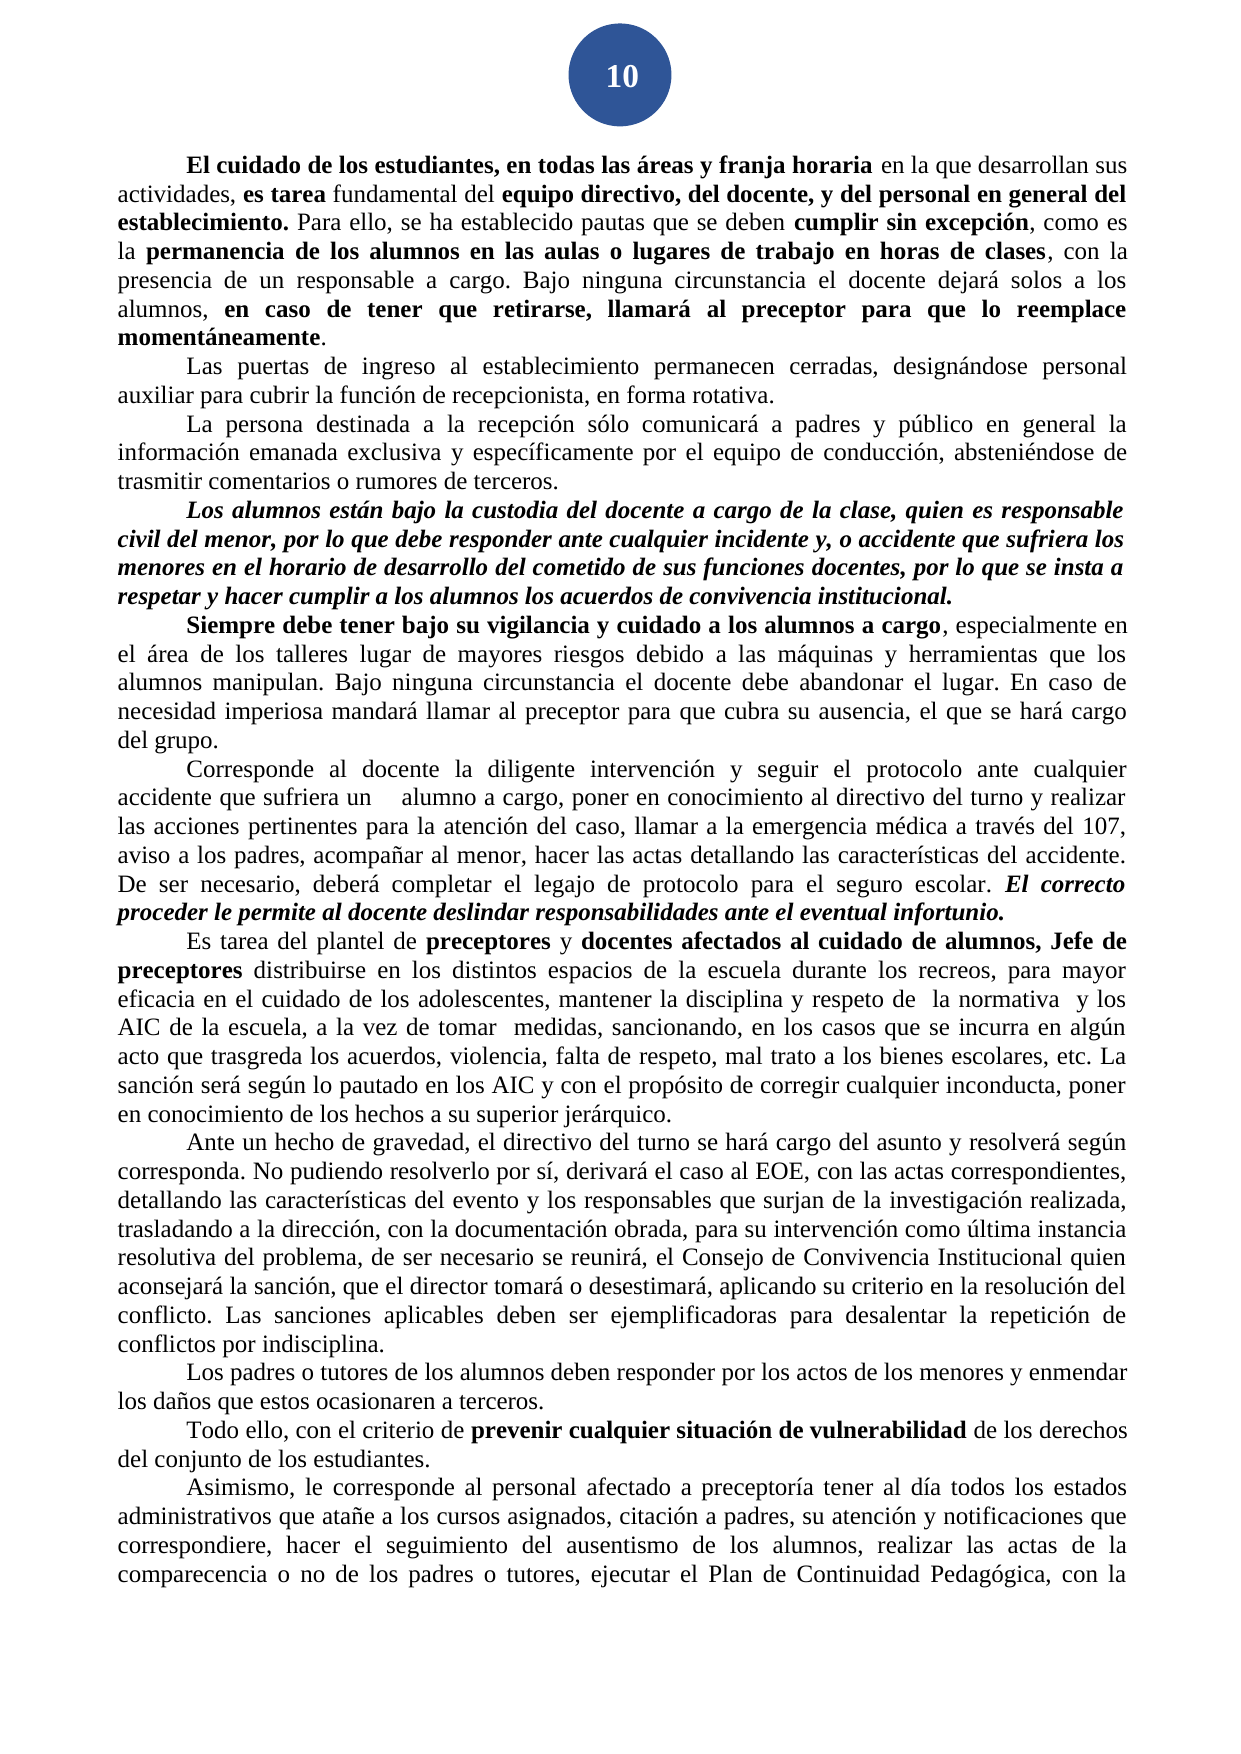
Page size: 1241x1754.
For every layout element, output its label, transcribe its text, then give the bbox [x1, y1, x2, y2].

text Los padres o tutores de los alumnos deben responder por los actos de los menores y enmendar los daños que estos ocasionaren a terceros. [117, 1357, 1128, 1415]
text Corresponde al docente la diligente intervención y seguir el protocolo ante cualquier accidente que sufriera un alumno a cargo, poner en conocimiento al directivo del turno y realizar las acciones pertinentes para la atención del caso, llamar a la emergencia médica a través del 107, aviso a los padres, acompañar al menor, hacer las actas detallando las características del accidente. De ser necesario, deberá completar el legajo de protocolo para el seguro escolar. El correcto proceder le permite al docente deslindar responsabilidades ante el eventual infortunio. [117, 754, 1128, 926]
text La persona destinada a la recepción sólo comunicará a padres y público en general la información emanada exclusiva y específicamente por el equipo de conducción, absteniéndose de trasmitir comentarios o rumores de terceros. [117, 409, 1128, 495]
text Ante un hecho de gravedad, el directivo del turno se hará cargo del asunto y resolverá según corresponda. No pudiendo resolverlo por sí, derivará el caso al EOE, con las actas correspondientes, detallando las características del evento y los responsables que surjan de la investigación realizada, trasladando a la dirección, con la documentación obrada, para su intervención como última instancia resolutiva del problema, de ser necesario se reunirá, el Consejo de Convivencia Institucional quien aconsejará la sanción, que el director tomará o desestimará, aplicando su criterio en la resolución del conflicto. Las sanciones aplicables deben ser ejemplificadoras para desalentar la repetición de conflictos por indisciplina. [117, 1127, 1128, 1357]
text Siempre debe tener bajo su vigilancia y cuidado a los alumnos a cargo, especialmente en el área de los talleres lugar de mayores riesgos debido a las máquinas y herramientas que los alumnos manipulan. Bajo ninguna circunstancia el docente debe abandonar el lugar. En caso de necesidad imperiosa mandará llamar al preceptor para que cubra su ausencia, el que se hará cargo del grupo. [117, 610, 1128, 754]
text Los alumnos están bajo la custodia del docente a cargo de la clase, quien es responsable civil del menor, por lo que debe responder ante cualquier incidente y, o accidente que sufriera los menores en el horario de desarrollo del cometido de sus funciones docentes, por lo que se insta a respetar y hacer cumplir a los alumnos los acuerdos de convivencia institucional. [117, 495, 1128, 610]
text Todo ello, con el criterio de prevenir cualquier situación de vulnerabilidad de los derechos del conjunto de los estudiantes. [117, 1415, 1128, 1472]
text Es tarea del plantel de preceptores y docentes afectados al cuidado de alumnos, Jefe de preceptores distribuirse en los distintos espacios de la escuela durante los recreos, para mayor eficacia en el cuidado de los adolescentes, mantener la disciplina y respeto de la normativa y los AIC de la escuela, a la vez de tomar medidas, sancionando, en los casos que se incurra en algún acto que trasgreda los acuerdos, violencia, falta de respeto, mal trato a los bienes escolares, etc. La sanción será según lo pautado en los AIC y con el propósito de corregir cualquier inconducta, poner en conocimiento de los hechos a su superior jerárquico. [117, 926, 1128, 1127]
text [116, 1472, 1128, 1587]
text El cuidado de los estudiantes, en todas las áreas y franja horaria en la que desarrollan sus actividades, es tarea fundamental del equipo directivo, del docente, y del personal en general del establecimiento. Para ello, se ha establecido pautas que se deben cumplir sin excepción, como es la permanencia de los alumnos en las aulas o lugares de trabajo en horas de clases, con la presencia de un responsable a cargo. Bajo ninguna circunstancia el docente dejará solos a los alumnos, en caso de tener que retirarse, llamará al preceptor para que lo reemplace momentáneamente. [116, 150, 1128, 351]
text Las puertas de ingreso al establecimiento permanecen cerradas, designándose personal auxiliar para cubrir la función de recepcionista, en forma rotativa. [117, 351, 1128, 409]
